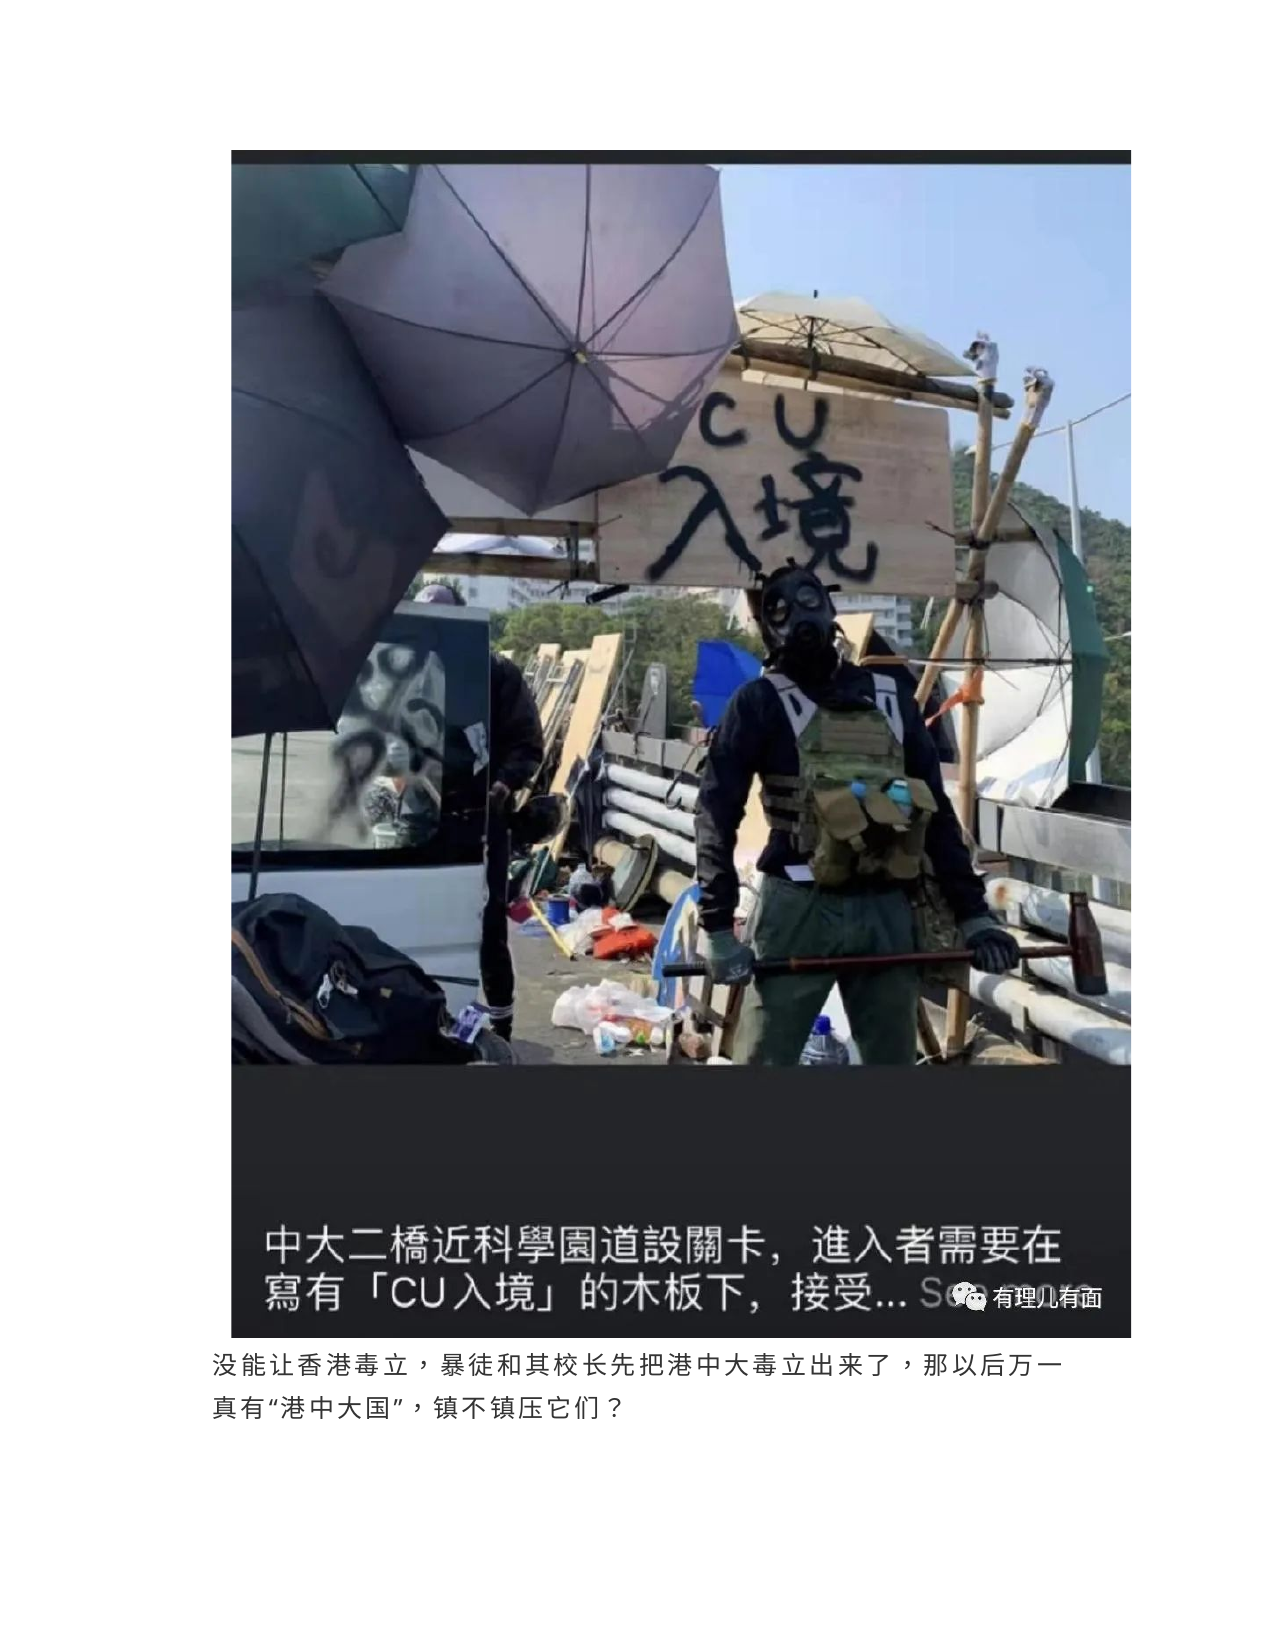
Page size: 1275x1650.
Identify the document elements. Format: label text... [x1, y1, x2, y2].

text 没能让香港毒立，暴徒和其校长先把港中大毒立出来了，那以后万一真有“港中大国”，镇不镇压它们？ [212, 1338, 1062, 1425]
picture [231, 150, 1132, 1338]
